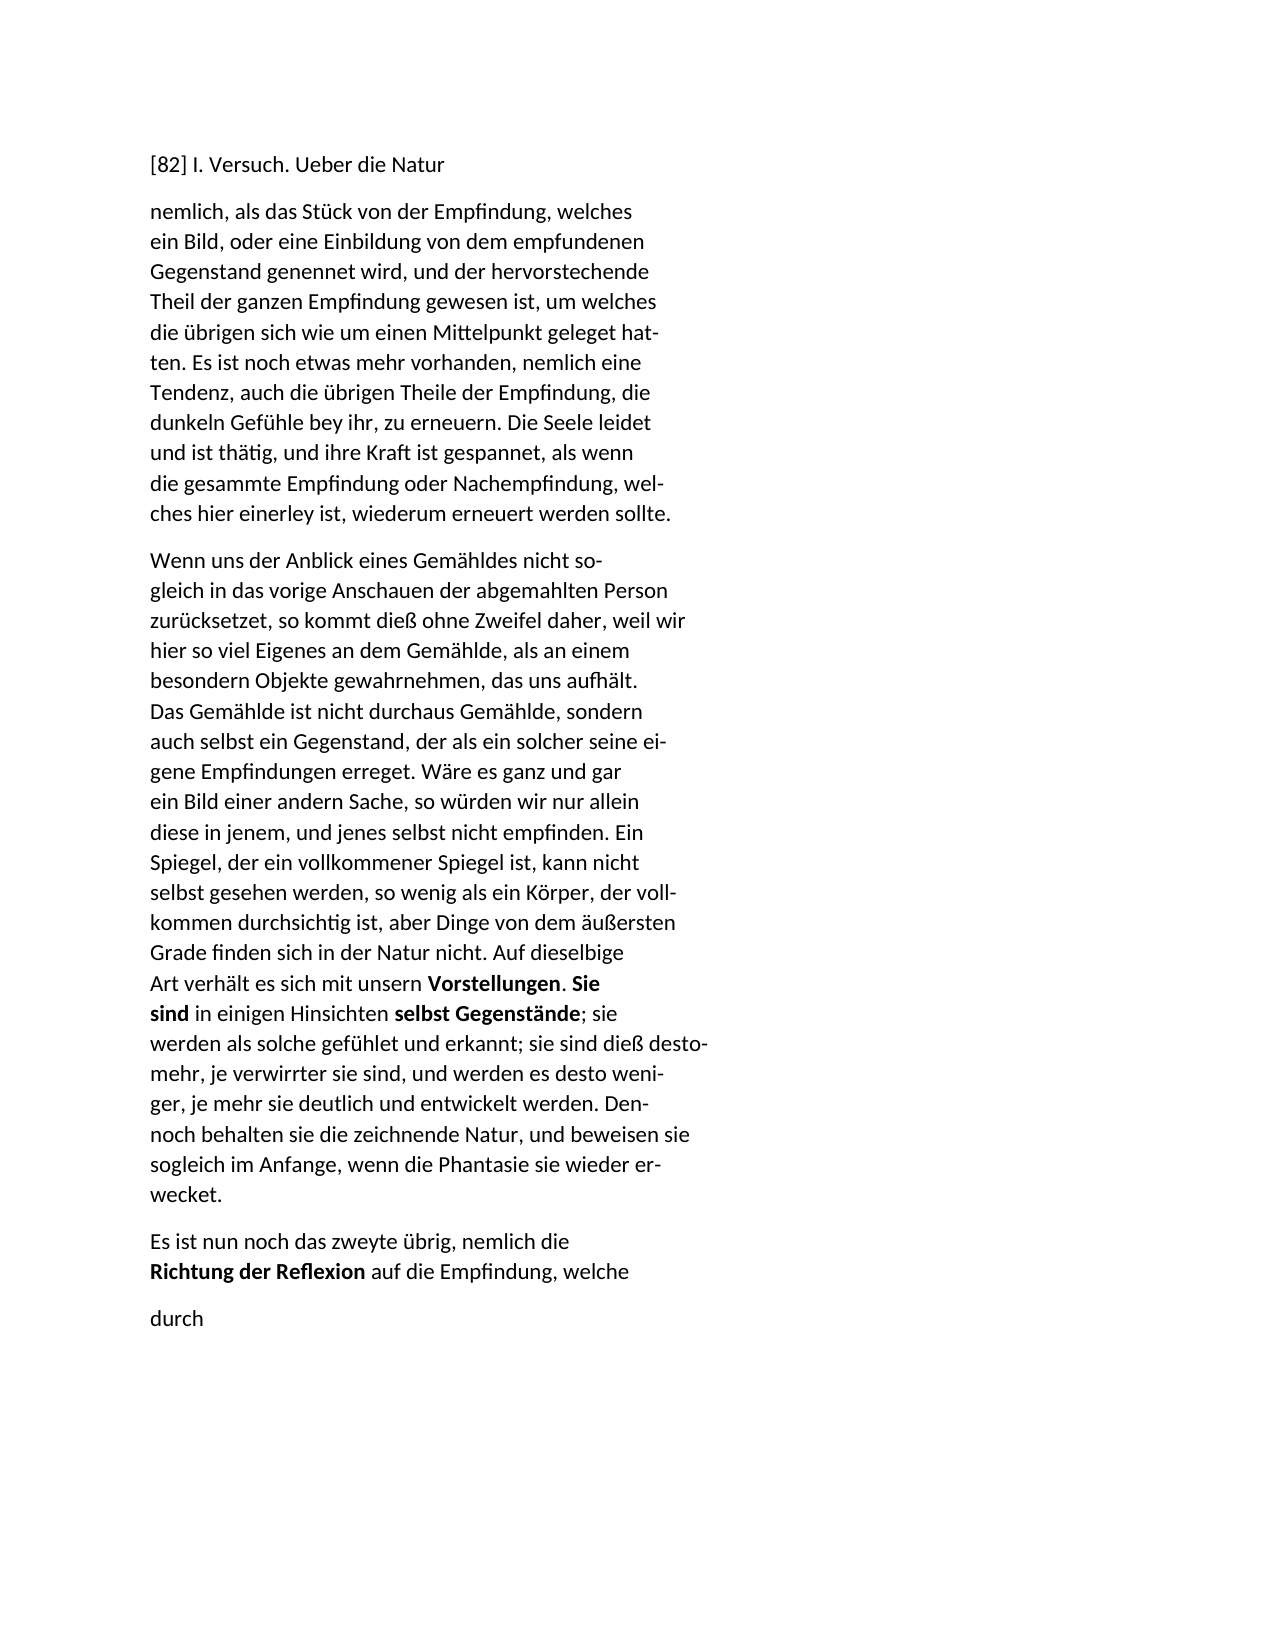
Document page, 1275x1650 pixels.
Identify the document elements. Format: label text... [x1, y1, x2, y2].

text [82] I. Versuch. Ueber die Natur [150, 150, 1125, 178]
text Wenn uns der Anblick eines Gemähldes nicht so- gleich in das vorige Anschauen der abgemahlten Person zurücksetzet, so kommt dieß ohne Zweifel daher, weil wir hier so viel Eigenes an dem Gemählde, als an einem besondern Objekte gewahrnehmen, das uns aufhält. Das Gemählde ist nicht durchaus Gemählde, sondern auch selbst ein Gegenstand, der als ein solcher seine ei- gene Empfindungen erreget. Wäre es ganz und gar ein Bild einer andern Sache, so würden wir nur allein diese in jenem, und jenes selbst nicht empfinden. Ein Spiegel, der ein vollkommener Spiegel ist, kann nicht selbst gesehen werden, so wenig als ein Körper, der voll- kommen durchsichtig ist, aber Dinge von dem äußersten Grade finden sich in der Natur nicht. Auf dieselbige Art verhält es sich mit unsern Vorstellungen. Sie sind in einigen Hinsichten selbst Gegenstände; sie werden als solche gefühlet und erkannt; sie sind dieß desto- mehr, je verwirrter sie sind, und werden es desto weni- ger, je mehr sie deutlich und entwickelt werden. Den- noch behalten sie die zeichnende Natur, und beweisen sie sogleich im Anfange, wenn die Phantasie sie wieder er- wecket. [150, 546, 1125, 1208]
text Es ist nun noch das zweyte übrig, nemlich die Richtung der Reflexion auf die Empfindung, welche [150, 1227, 1125, 1285]
text nemlich, als das Stück von der Empfindung, welches ein Bild, oder eine Einbildung von dem empfundenen Gegenstand genennet wird, und der hervorstechende Theil der ganzen Empfindung gewesen ist, um welches die übrigen sich wie um einen Mittelpunkt geleget hat- ten. Es ist noch etwas mehr vorhanden, nemlich eine Tendenz, auch die übrigen Theile der Empfindung, die dunkeln Gefühle bey ihr, zu erneuern. Die Seele leidet und ist thätig, und ihre Kraft ist gespannet, als wenn die gesammte Empfindung oder Nachempfindung, wel- ches hier einerley ist, wiederum erneuert werden sollte. [150, 197, 1125, 527]
text durch [150, 1304, 1125, 1332]
